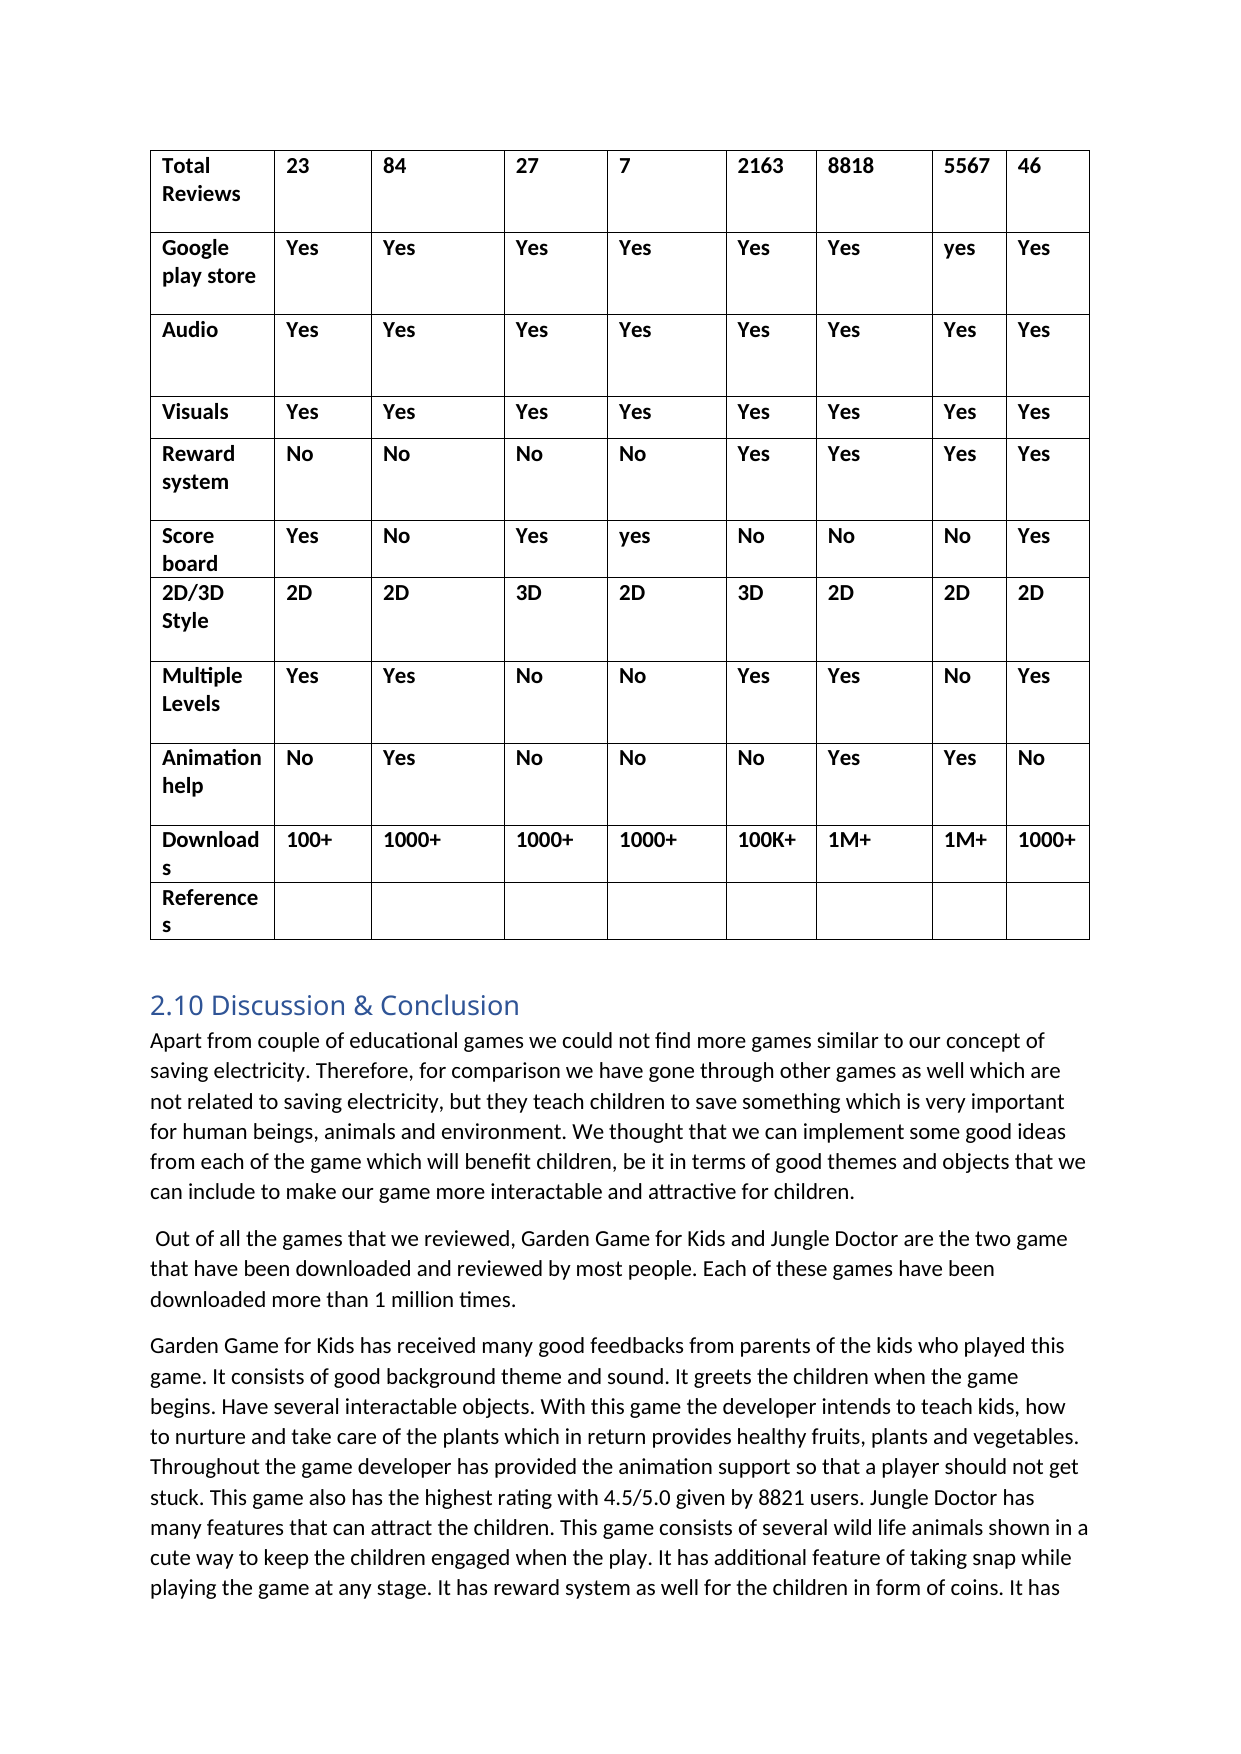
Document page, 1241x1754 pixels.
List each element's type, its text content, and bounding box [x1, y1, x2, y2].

table_cell No [505, 439, 607, 520]
table_cell 84 [372, 151, 504, 232]
table_cell Yes [505, 315, 607, 396]
table_cell 27 [505, 151, 607, 232]
table_cell Yes [275, 233, 371, 314]
table_cell Yes [933, 315, 1006, 396]
table_cell Yes [608, 315, 726, 396]
table_cell Score board [151, 521, 274, 577]
table_cell yes [933, 233, 1006, 314]
table_cell Yes [505, 397, 607, 438]
table_cell Downloads [151, 826, 274, 882]
table_cell 1000+ [608, 826, 726, 882]
table_cell [372, 883, 504, 939]
table_cell Yes [933, 439, 1006, 520]
table_cell Google play store [151, 233, 274, 314]
table_cell 1M+ [817, 826, 932, 882]
table_cell Yes [727, 662, 816, 742]
table_cell No [727, 744, 816, 824]
table_cell Yes [372, 315, 504, 396]
table_cell Yes [372, 233, 504, 314]
table_cell No [727, 521, 816, 577]
table_cell 46 [1007, 151, 1089, 232]
table_cell No [608, 439, 726, 520]
table_cell No [505, 744, 607, 824]
table_cell 2D [1007, 578, 1089, 661]
table_cell No [275, 439, 371, 520]
table_cell No [608, 744, 726, 824]
table_cell [505, 883, 607, 939]
table_cell Yes [372, 744, 504, 824]
table_cell yes [608, 521, 726, 577]
table_cell No [817, 521, 932, 577]
table_cell Multiple Levels [151, 662, 274, 742]
table_cell Yes [817, 315, 932, 396]
table_cell 1000+ [505, 826, 607, 882]
table_cell Yes [817, 744, 932, 824]
table_cell References [151, 883, 274, 939]
table_cell Yes [372, 662, 504, 742]
table_cell No [608, 662, 726, 742]
table_cell Yes [1007, 439, 1089, 520]
table_cell No [1007, 744, 1089, 824]
table_cell 3D [505, 578, 607, 661]
table_cell No [933, 521, 1006, 577]
table_cell 1000+ [1007, 826, 1089, 882]
table_cell 2D [372, 578, 504, 661]
subtitle 2.10 Discussion & Conclusion [150, 987, 1090, 1023]
table_cell Yes [727, 315, 816, 396]
table_cell Yes [933, 397, 1006, 438]
table_cell [727, 883, 816, 939]
table_cell Audio [151, 315, 274, 396]
table_cell 2163 [727, 151, 816, 232]
table_cell Yes [1007, 233, 1089, 314]
table_cell Yes [727, 439, 816, 520]
table_cell 2D [608, 578, 726, 661]
table_cell Yes [505, 233, 607, 314]
table_cell 7 [608, 151, 726, 232]
table_cell Yes [817, 662, 932, 742]
text Apart from couple of educational games we could not find more games similar to our concept of saving electricity. Therefore, for comparison we have gone through other games as well which are not related to saving electricity, but they teach children to save something which is very important for human beings, animals and environment. We thought that we can implement some good ideas from each of the game which will benefit children, be it in terms of good themes and objects that we can include to make our game more interactable and attractive for children. [150, 1026, 1090, 1205]
table_cell [817, 883, 932, 939]
table_cell Yes [275, 521, 371, 577]
table_cell No [505, 662, 607, 742]
table_cell Yes [608, 233, 726, 314]
table_cell 2D/3D Style [151, 578, 274, 661]
table_cell Reward system [151, 439, 274, 520]
table_cell 2D [817, 578, 932, 661]
table_cell Yes [1007, 662, 1089, 742]
table_cell [275, 883, 371, 939]
table_cell Animation help [151, 744, 274, 824]
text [150, 1332, 1090, 1601]
table_cell 1000+ [372, 826, 504, 882]
table_cell 8818 [817, 151, 932, 232]
table_cell 5567 [933, 151, 1006, 232]
table_cell Total Reviews [151, 151, 274, 232]
table_cell 1M+ [933, 826, 1006, 882]
table_cell No [372, 439, 504, 520]
table_cell 2D [933, 578, 1006, 661]
table_cell [1007, 883, 1089, 939]
table_cell Yes [727, 397, 816, 438]
table_cell Yes [275, 397, 371, 438]
table_cell [608, 883, 726, 939]
table_cell Yes [817, 439, 932, 520]
table_cell Yes [1007, 521, 1089, 577]
table_cell [933, 883, 1006, 939]
text Out of all the games that we reviewed, Garden Game for Kids and Jungle Doctor are the two game that have been downloaded and reviewed by most people. Each of these games have been downloaded more than 1 million times. [150, 1224, 1090, 1313]
table_cell Yes [933, 744, 1006, 824]
table_cell Yes [817, 397, 932, 438]
table_cell Yes [1007, 315, 1089, 396]
table_cell 100K+ [727, 826, 816, 882]
table_cell No [372, 521, 504, 577]
table_cell Yes [372, 397, 504, 438]
table_cell 100+ [275, 826, 371, 882]
table_cell Yes [505, 521, 607, 577]
table_cell Yes [275, 662, 371, 742]
table_cell No [275, 744, 371, 824]
table_cell Yes [275, 315, 371, 396]
table_cell Yes [608, 397, 726, 438]
table_cell 23 [275, 151, 371, 232]
table_cell Yes [817, 233, 932, 314]
table_cell Visuals [151, 397, 274, 438]
table_cell No [933, 662, 1006, 742]
table_cell 2D [275, 578, 371, 661]
table_cell Yes [727, 233, 816, 314]
table_cell 3D [727, 578, 816, 661]
table_cell Yes [1007, 397, 1089, 438]
